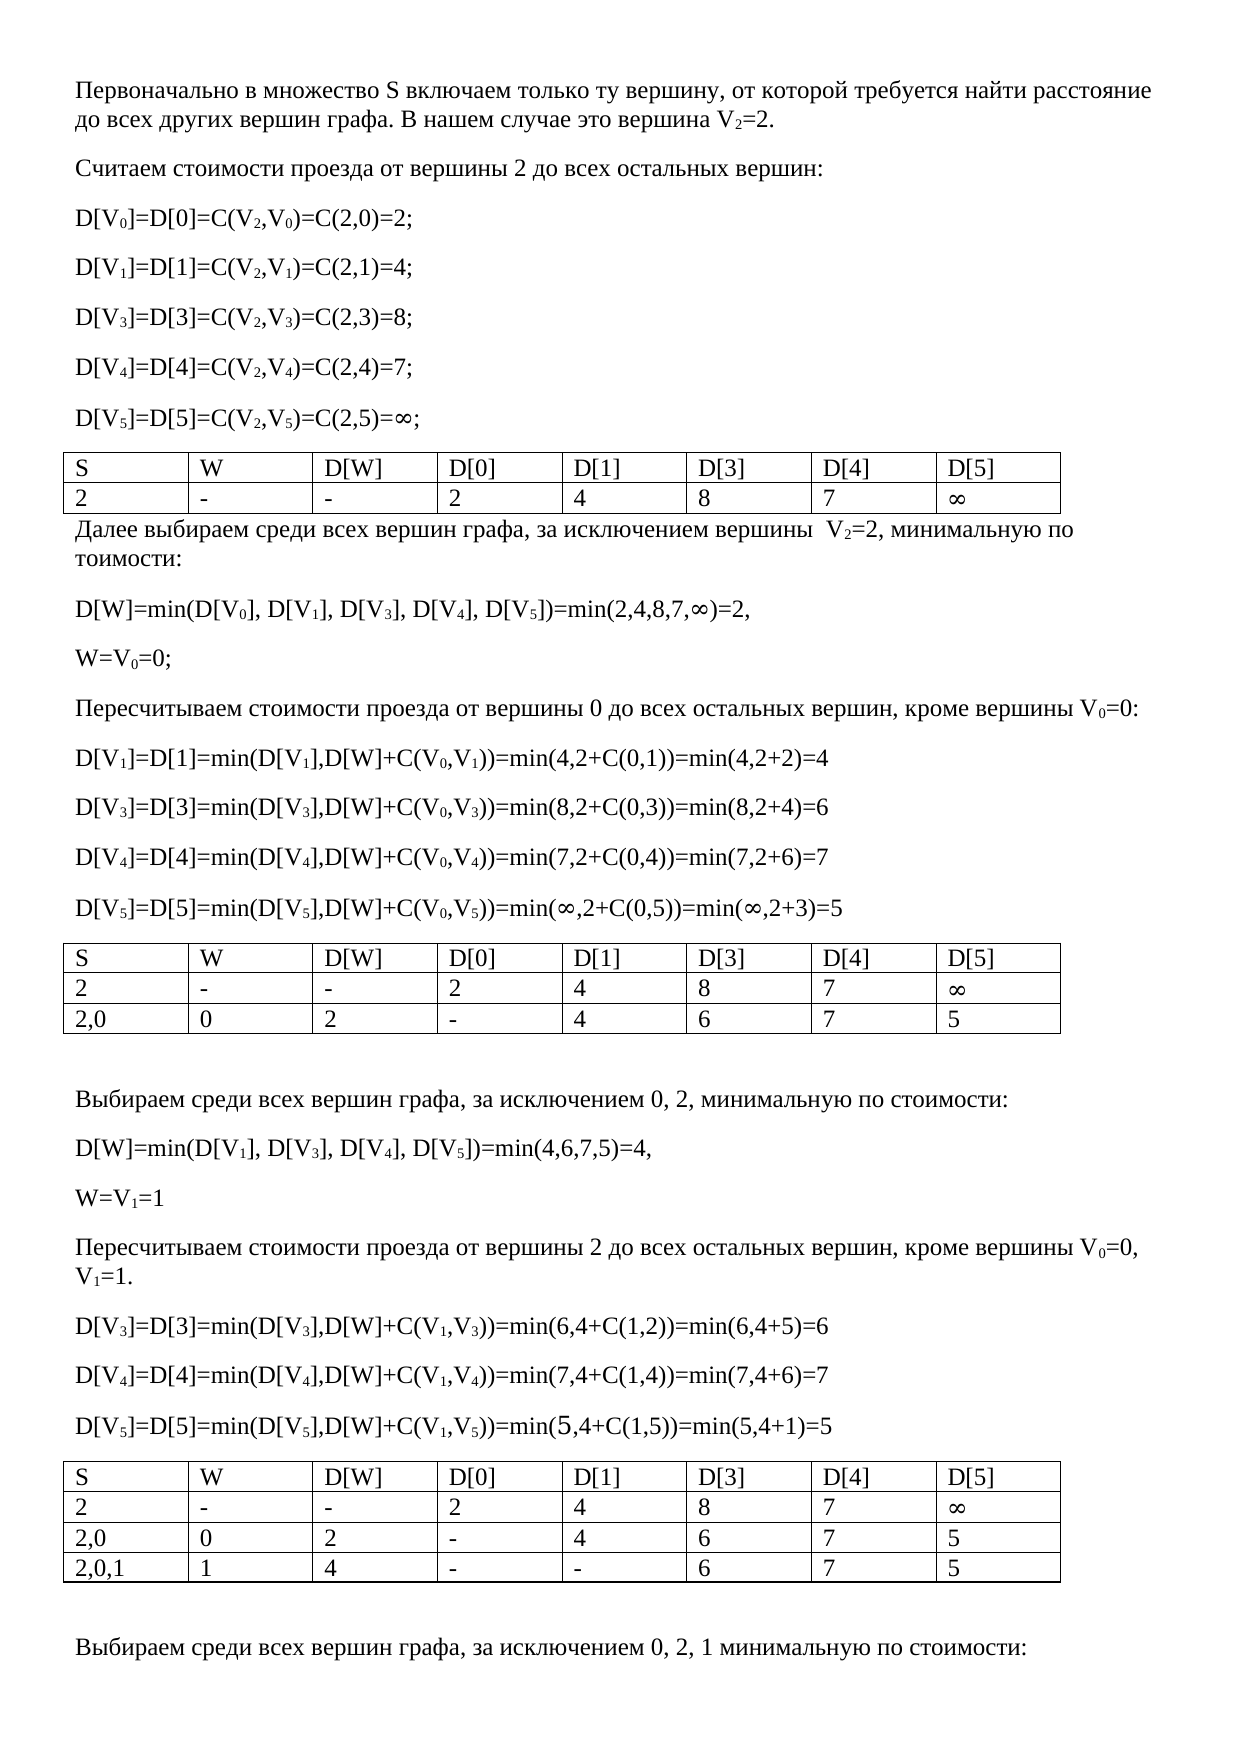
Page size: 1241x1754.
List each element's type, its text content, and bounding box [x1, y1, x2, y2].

text Выбираем среди всех вершин графа, за исключением 0, 2, 1 минимальную по стоимости: [75, 1632, 1165, 1661]
text W=V1=1 [75, 1183, 1165, 1212]
table_cell - [438, 1004, 562, 1033]
table_cell 4 [563, 1523, 686, 1552]
table_header D[0] [438, 1462, 562, 1491]
text D[V4]=D[4]=min(D[V4],D[W]+C(V0,V4))=min(7,2+C(0,4))=min(7,2+6)=7 [75, 842, 1165, 871]
table_cell - [438, 1523, 562, 1552]
table_cell 8 [687, 483, 811, 513]
table_cell 2 [64, 483, 188, 513]
table_cell 5 [937, 1523, 1060, 1552]
table_cell 2 [438, 973, 562, 1003]
table_cell 6 [687, 1004, 811, 1033]
table_header D[0] [438, 453, 562, 482]
table_cell - [438, 1553, 562, 1581]
table_cell 7 [812, 483, 936, 513]
text W=V0=0; [75, 643, 1165, 672]
text Считаем стоимости проезда от вершины 2 до всех остальных вершин: [75, 153, 1165, 182]
table_header D[5] [937, 1462, 1060, 1491]
table_cell - [313, 483, 437, 513]
table_cell 7 [812, 1523, 936, 1552]
table_header D[3] [687, 1462, 811, 1491]
text D[W]=min(D[V1], D[V3], D[V4], D[V5])=min(4,6,7,5)=4, [75, 1133, 1165, 1162]
table_cell 2 [313, 1523, 437, 1552]
table_header W [189, 453, 312, 482]
text Пересчитываем стоимости проезда от вершины 2 до всех остальных вершин, кроме вершины V0=0, V1=1. [75, 1232, 1165, 1290]
table_cell 2 [438, 483, 562, 513]
table_cell 4 [563, 973, 686, 1003]
text Далее выбираем среди всех вершин графа, за исключением вершины V2=2, минимальную по тоимости: [75, 514, 1165, 572]
table_header D[1] [563, 944, 686, 972]
table_header W [189, 1462, 312, 1491]
table_cell 2 [64, 973, 188, 1003]
table_cell 2 [64, 1492, 188, 1522]
text Пересчитываем стоимости проезда от вершины 0 до всех остальных вершин, кроме вершины V0=0: [75, 693, 1165, 722]
table_cell - [563, 1553, 686, 1581]
text D[V0]=D[0]=C(V2,V0)=C(2,0)=2; [75, 203, 1165, 232]
table_header D[W] [313, 453, 437, 482]
table_cell 4 [563, 1492, 686, 1522]
text Первоначально в множество S включаем только ту вершину, от которой требуется найти расстояние до всех других вершин графа. В нашем случае это вершина V2=2. [75, 75, 1165, 132]
table_cell ∞ [937, 973, 1060, 1003]
table_cell - [189, 973, 312, 1003]
table_header S [64, 1462, 188, 1491]
table_header D[5] [937, 944, 1060, 972]
table_cell 7 [812, 1553, 936, 1581]
text D[V1]=D[1]=min(D[V1],D[W]+C(V0,V1))=min(4,2+C(0,1))=min(4,2+2)=4 [75, 743, 1165, 771]
table_header D[W] [313, 1462, 437, 1491]
table_cell 5 [937, 1553, 1060, 1581]
table_header S [64, 453, 188, 482]
table_cell - [313, 973, 437, 1003]
table_cell 2,0 [64, 1004, 188, 1033]
table_header D[3] [687, 453, 811, 482]
table_cell 2 [438, 1492, 562, 1522]
table_cell 2,0 [64, 1523, 188, 1552]
table_cell 4 [563, 483, 686, 513]
text D[V5]=D[5]=min(D[V5],D[W]+C(V0,V5))=min(∞,2+C(0,5))=min(∞,2+3)=5 [75, 891, 1165, 922]
table_cell 2,0,1 [64, 1553, 188, 1581]
text Выбираем среди всех вершин графа, за исключением 0, 2, минимальную по стоимости: [75, 1084, 1165, 1112]
table_header D[4] [812, 453, 936, 482]
table_header D[3] [687, 944, 811, 972]
table_cell 7 [812, 1492, 936, 1522]
table_cell 8 [687, 1492, 811, 1522]
table_header D[1] [563, 453, 686, 482]
table_cell 1 [189, 1553, 312, 1581]
text D[V5]=D[5]=C(V2,V5)=C(2,5)=∞; [75, 401, 1165, 431]
table_cell 0 [189, 1004, 312, 1033]
table_cell ∞ [937, 483, 1060, 513]
table_cell - [189, 483, 312, 513]
table_cell 7 [812, 1004, 936, 1033]
text D[V3]=D[3]=min(D[V3],D[W]+C(V1,V3))=min(6,4+C(1,2))=min(6,4+5)=6 [75, 1311, 1165, 1339]
text D[W]=min(D[V0], D[V1], D[V3], D[V4], D[V5])=min(2,4,8,7,∞)=2, [75, 592, 1165, 623]
table_cell 7 [812, 973, 936, 1003]
table_header D[4] [812, 1462, 936, 1491]
table_cell 4 [313, 1553, 437, 1581]
table_cell 5 [937, 1004, 1060, 1033]
table_cell 6 [687, 1553, 811, 1581]
table_header D[5] [937, 453, 1060, 482]
text D[V4]=D[4]=C(V2,V4)=C(2,4)=7; [75, 352, 1165, 380]
table_cell - [189, 1492, 312, 1522]
table_cell - [313, 1492, 437, 1522]
text D[V4]=D[4]=min(D[V4],D[W]+C(V1,V4))=min(7,4+C(1,4))=min(7,4+6)=7 [75, 1360, 1165, 1389]
text D[V5]=D[5]=min(D[V5],D[W]+C(V1,V5))=min(5,4+C(1,5))=min(5,4+1)=5 [75, 1410, 1165, 1440]
text D[V1]=D[1]=C(V2,V1)=C(2,1)=4; [75, 252, 1165, 281]
table_header S [64, 944, 188, 972]
table_header D[0] [438, 944, 562, 972]
table_cell 2 [313, 1004, 437, 1033]
text D[V3]=D[3]=min(D[V3],D[W]+C(V0,V3))=min(8,2+C(0,3))=min(8,2+4)=6 [75, 792, 1165, 821]
table_header D[W] [313, 944, 437, 972]
table_header D[1] [563, 1462, 686, 1491]
table_cell 8 [687, 973, 811, 1003]
table_cell 4 [563, 1004, 686, 1033]
table_cell ∞ [937, 1492, 1060, 1522]
table_header D[4] [812, 944, 936, 972]
table_cell 0 [189, 1523, 312, 1552]
text D[V3]=D[3]=C(V2,V3)=C(2,3)=8; [75, 302, 1165, 331]
table_cell 6 [687, 1523, 811, 1552]
table_header W [189, 944, 312, 972]
